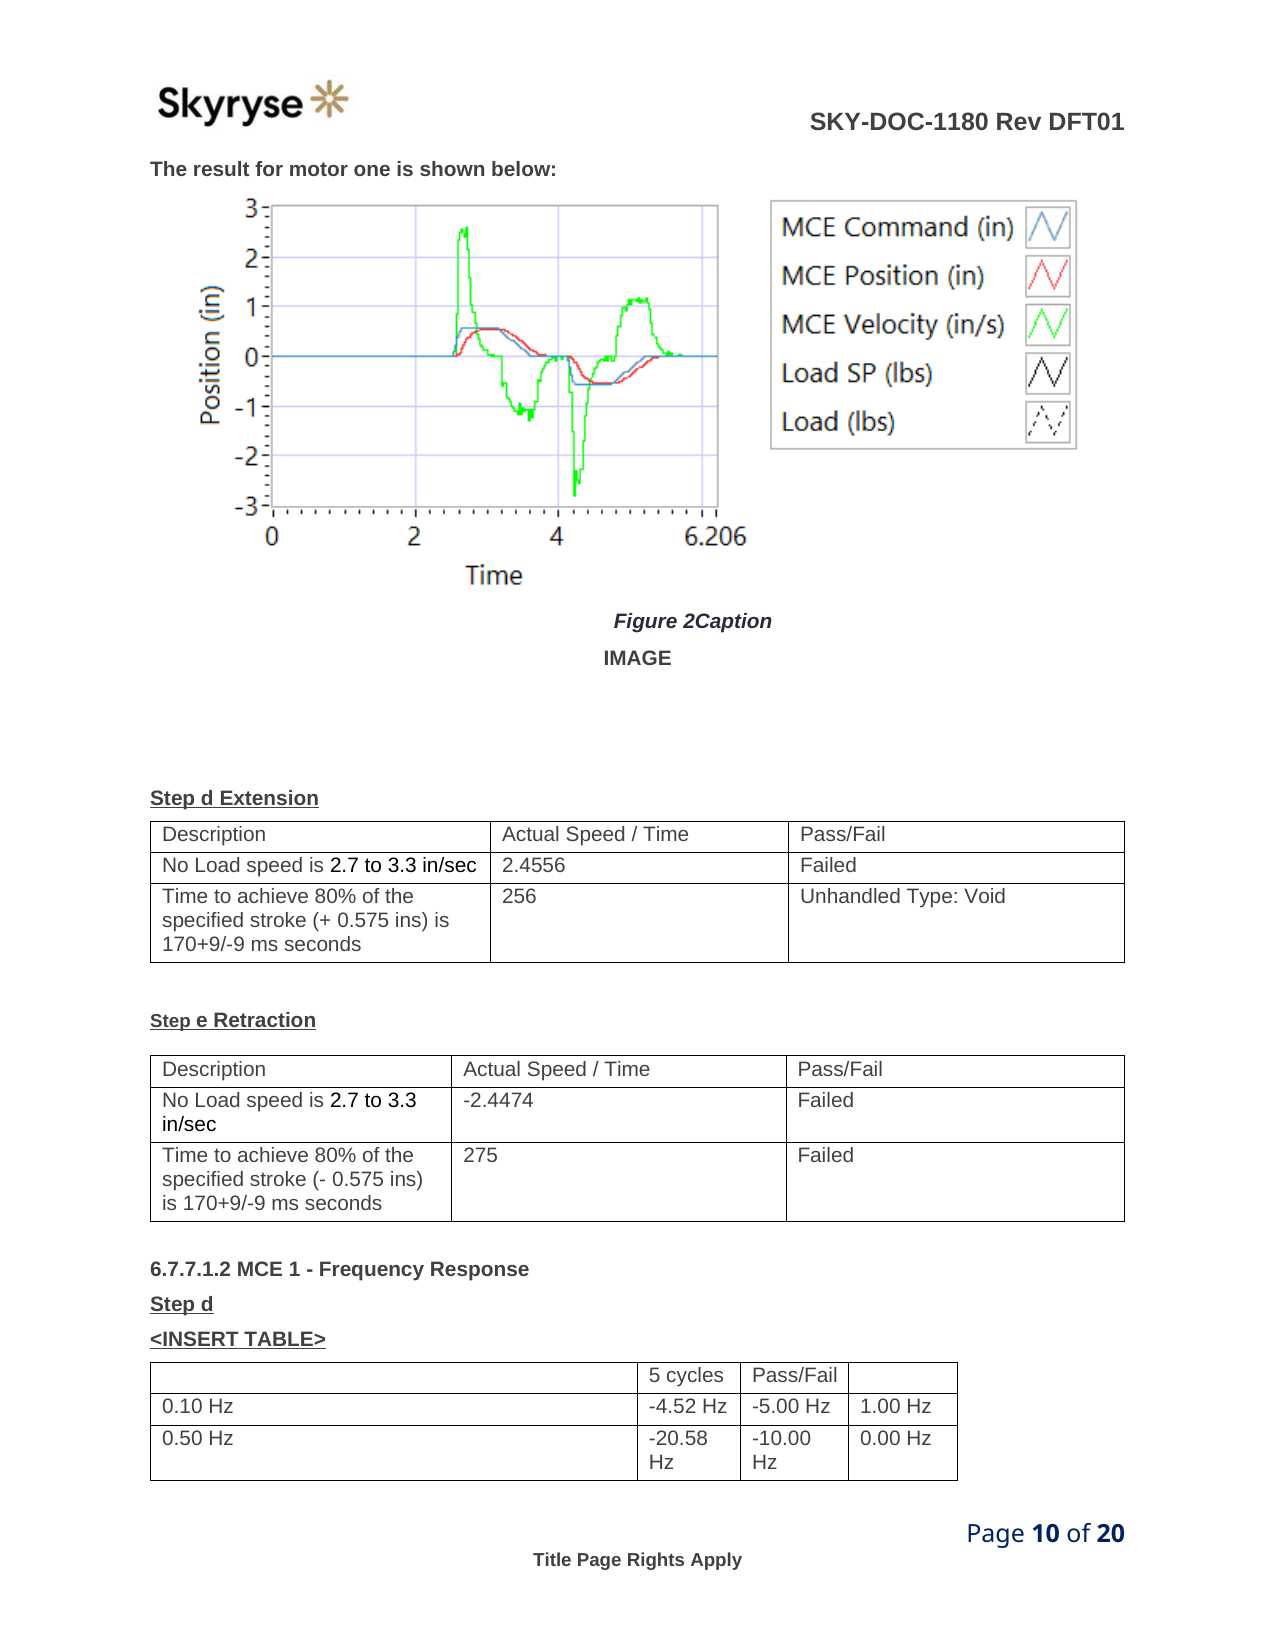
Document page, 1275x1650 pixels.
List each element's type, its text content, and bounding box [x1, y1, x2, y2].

table_header Pass/Fail [789, 822, 1124, 852]
picture [150, 75, 357, 130]
table_header Pass/Fail [787, 1056, 1124, 1087]
table_header [151, 1363, 637, 1393]
picture [179, 191, 1096, 599]
table_header Description [151, 822, 490, 852]
table_cell 1.00 Hz [849, 1394, 957, 1424]
table_header Actual Speed / Time [452, 1056, 786, 1087]
text Step d Extension [150, 786, 1125, 809]
table_header Description [151, 1056, 451, 1087]
text Step d [150, 1292, 1125, 1316]
table_cell 0.10 Hz [151, 1394, 637, 1424]
table_header [849, 1363, 957, 1393]
text The result for motor one is shown below: [150, 157, 1125, 181]
table_cell Failed [787, 1088, 1124, 1142]
text Step e Retraction [150, 1008, 1125, 1032]
table_cell Unhandled Type: Void [789, 884, 1124, 962]
text <INSERT TABLE> [150, 1327, 1125, 1351]
table_cell No Load speed is 2.7 to 3.3 in/sec [151, 1088, 451, 1142]
table_cell Failed [789, 853, 1124, 883]
table_cell -10.00 Hz [741, 1426, 848, 1480]
table_cell -4.52 Hz [638, 1394, 740, 1424]
table_cell Failed [787, 1143, 1124, 1221]
table_cell -2.4474 [452, 1088, 786, 1142]
text IMAGE [150, 646, 1125, 669]
table_header Pass/Fail [741, 1363, 848, 1393]
table_cell Time to achieve 80% of the specified stroke (- 0.575 ins) is 170+9/-9 ms seconds [151, 1143, 451, 1221]
table_header Actual Speed / Time [491, 822, 788, 852]
table_cell 2.4556 [491, 853, 788, 883]
table_cell -5.00 Hz [741, 1394, 848, 1424]
text 6.7.7.1.2 MCE 1 - Frequency Response [150, 1257, 1125, 1281]
table_cell 0.50 Hz [151, 1426, 637, 1480]
table_cell 0.00 Hz [849, 1426, 957, 1480]
table_cell No Load speed is 2.7 to 3.3 in/sec [151, 853, 490, 883]
table_header 5 cycles [638, 1363, 740, 1393]
table_cell -20.58 Hz [638, 1426, 740, 1480]
table_cell 275 [452, 1143, 786, 1221]
table_cell Time to achieve 80% of the specified stroke (+ 0.575 ins) is 170+9/-9 ms seconds [151, 884, 490, 962]
table_cell 256 [491, 884, 788, 962]
